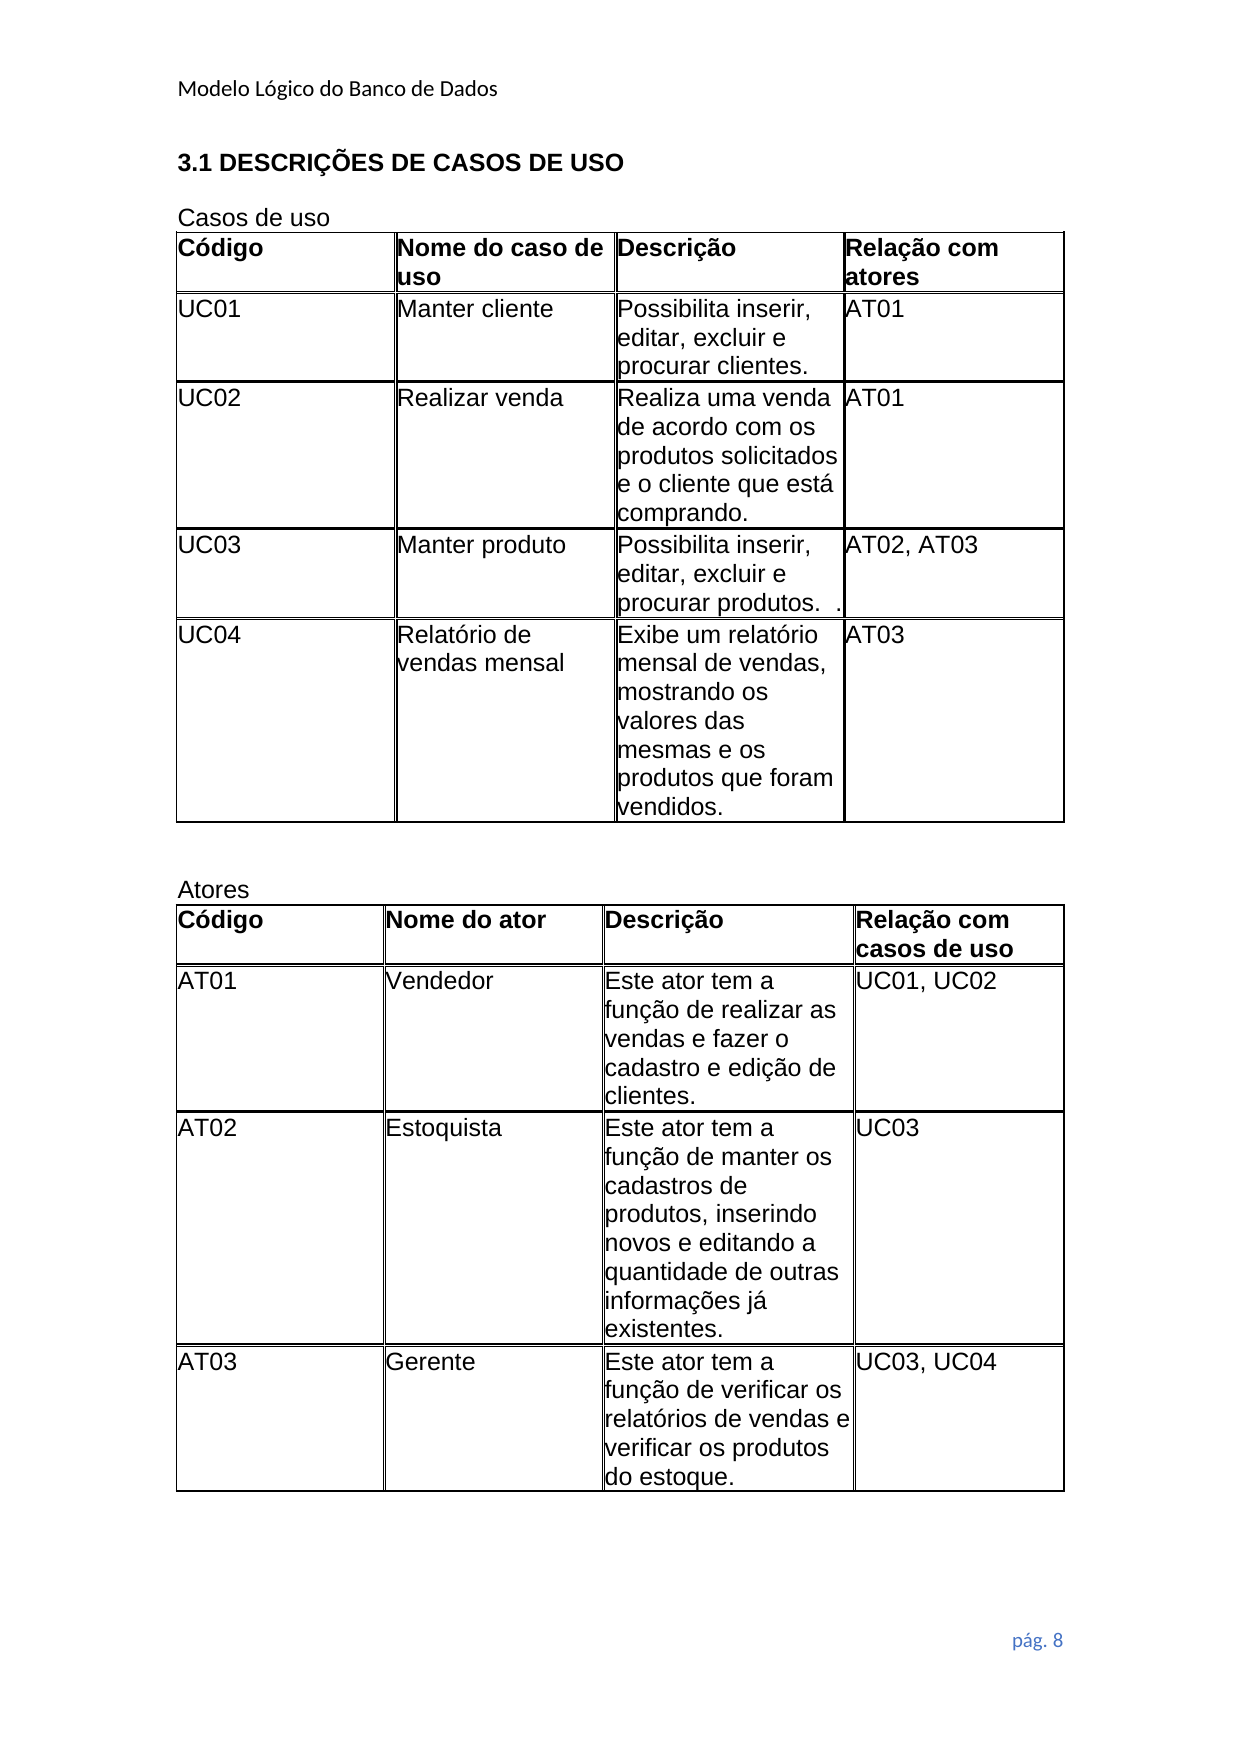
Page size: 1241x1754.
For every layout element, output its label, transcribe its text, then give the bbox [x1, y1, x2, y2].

table_cell Realizar venda [398, 383, 614, 527]
table_header Relação com casos de uso [856, 906, 1063, 963]
text Casos de uso [177, 203, 1063, 231]
table_cell Relatório de vendas mensal [398, 620, 614, 821]
table_cell UC02 [177, 383, 394, 527]
table_cell Este ator tem a função de realizar as vendas e fazer o cadastro e edição de clientes. [605, 967, 853, 1110]
table_cell Manter cliente [398, 294, 614, 380]
table_header Relação com atores [846, 233, 1063, 291]
table_header Nome do caso de uso [398, 233, 614, 291]
table_cell Manter produto [398, 530, 614, 616]
table_cell UC03 [177, 530, 394, 616]
table_cell Este ator tem a função de manter os cadastros de produtos, inserindo novos e editando a quantidade de outras informações já existentes. [605, 1113, 853, 1343]
table_cell UC04 [177, 620, 394, 821]
table_header Código [177, 233, 394, 291]
table_cell Exibe um relatório mensal de vendas, mostrando os valores das mesmas e os produtos que foram vendidos. [618, 620, 843, 821]
table_cell AT02, AT03 [846, 530, 1063, 616]
table_cell AT01 [846, 383, 1063, 527]
table_header Descrição [618, 233, 843, 291]
table_cell AT02 [177, 1113, 383, 1343]
table_cell Este ator tem a função de verificar os relatórios de vendas e verificar os produtos do estoque. [605, 1347, 853, 1490]
table_cell AT03 [846, 620, 1063, 821]
table_cell Possibilita inserir, editar, excluir e procurar clientes. [618, 294, 843, 380]
table_header Nome do ator [386, 906, 602, 963]
table_cell Gerente [386, 1347, 602, 1490]
table_cell Possibilita inserir, editar, excluir e procurar produtos. . [618, 530, 843, 616]
text Atores [177, 875, 1063, 904]
table_cell Vendedor [386, 967, 602, 1110]
table_cell AT01 [846, 294, 1063, 380]
table_header Código [177, 906, 383, 963]
table_cell Realiza uma venda de acordo com os produtos solicitados e o cliente que está comprando. [618, 383, 843, 527]
table_cell UC01, UC02 [856, 967, 1063, 1110]
table_cell UC03 [856, 1113, 1063, 1343]
table_cell UC03, UC04 [856, 1347, 1063, 1490]
table_cell AT01 [177, 967, 383, 1110]
table_header Descrição [605, 906, 853, 963]
table_cell UC01 [177, 294, 394, 380]
text 3.1 DESCRIÇÕES DE CASOS DE USO [177, 148, 1063, 176]
table_cell AT03 [177, 1347, 383, 1490]
table_cell Estoquista [386, 1113, 602, 1343]
